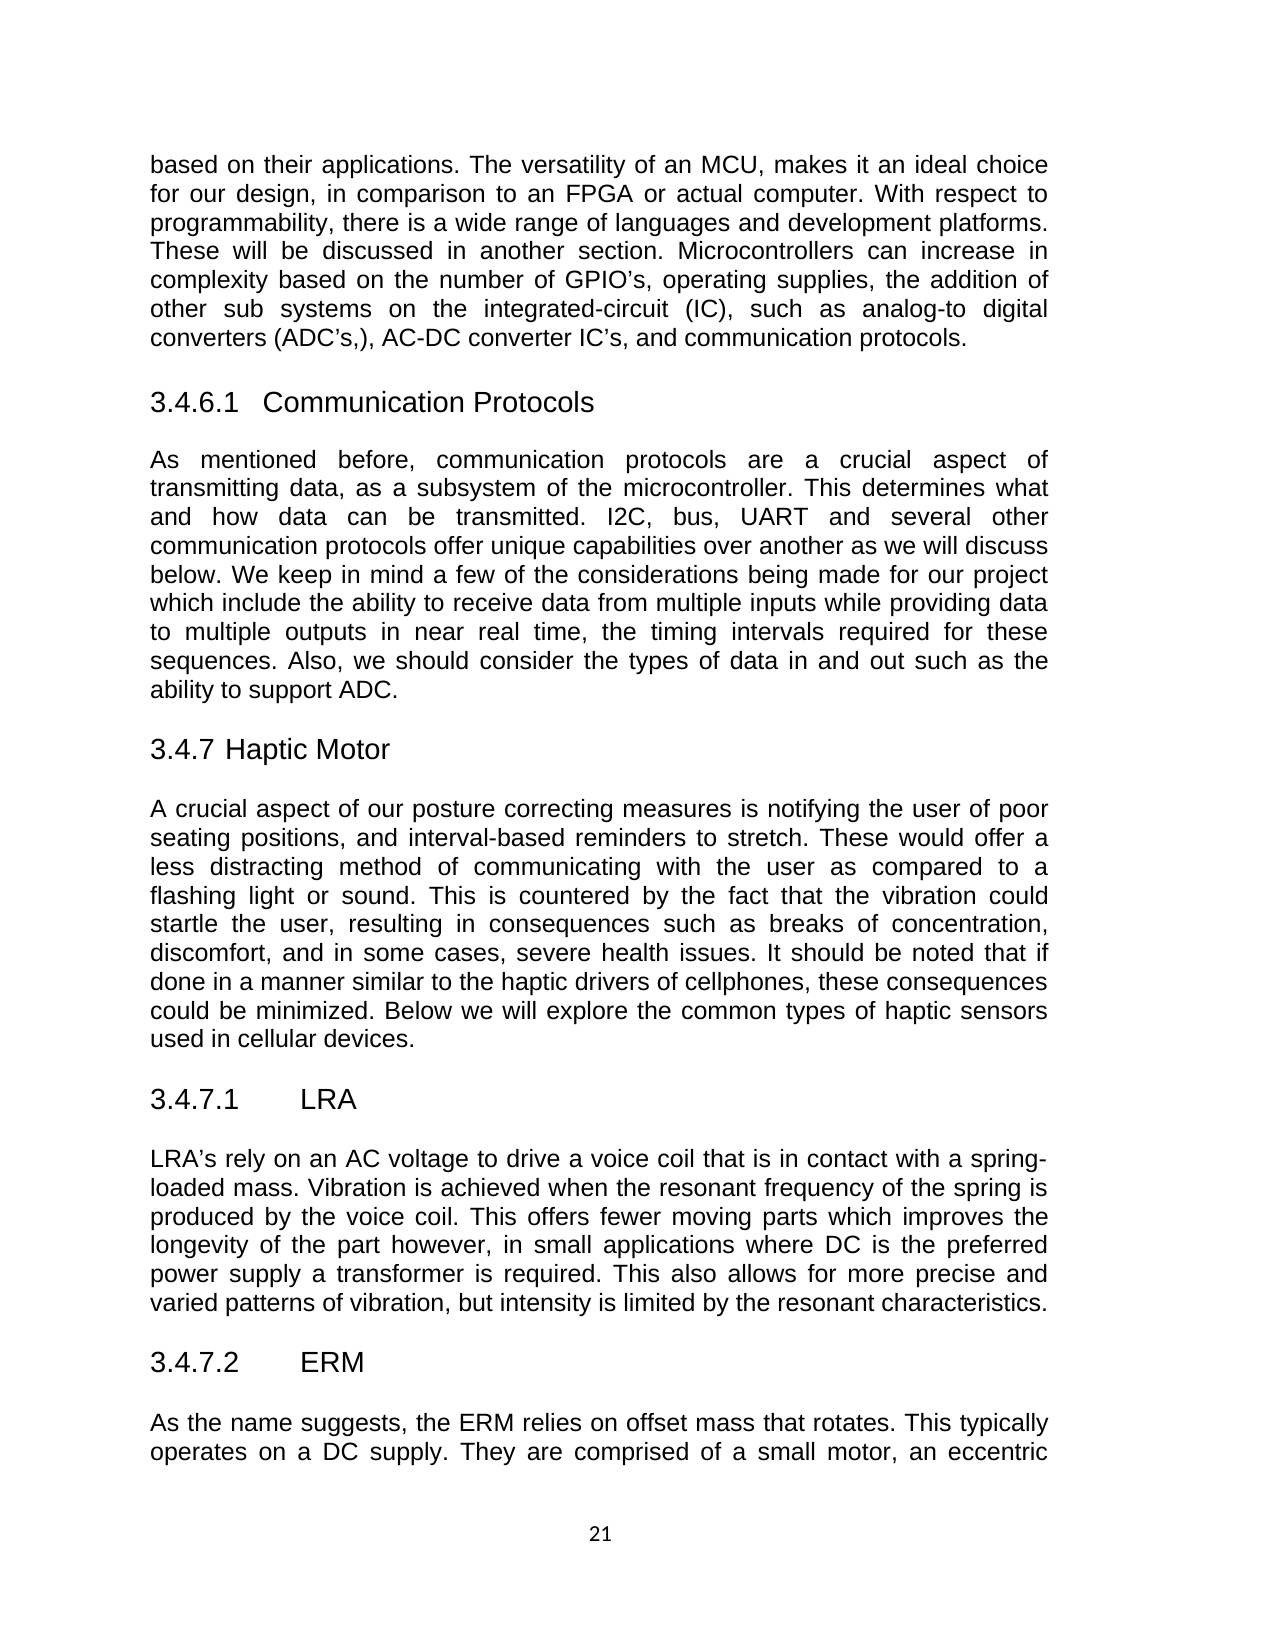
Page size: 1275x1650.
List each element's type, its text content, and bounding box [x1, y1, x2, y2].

subtitle Communication Protocols [150, 385, 1050, 418]
text LRA’s rely on an AC voltage to drive a voice coil that is in contact with a spring-loaded mass. Vibration is achieved when the resonant frequency of the spring is produced by the voice coil. This offers fewer moving parts which improves the longevity of the part however, in small applications where DC is the preferred power supply a transformer is required. This also allows for more precise and varied patterns of vibration, but intensity is limited by the resonant characteristics. [150, 1144, 1050, 1317]
subtitle LRA [150, 1082, 1050, 1116]
text As mentioned before, communication protocols are a crucial aspect of transmitting data, as a subsystem of the microcontroller. This determines what and how data can be transmitted. I2C, bus, UART and several other communication protocols offer unique capabilities over another as we will discuss below. We keep in mind a few of the considerations being made for our project which include the ability to receive data from multiple inputs while providing data to multiple outputs in near real time, the timing intervals required for these sequences. Also, we should consider the types of data in and out such as the ability to support ADC. [150, 445, 1050, 703]
subtitle Haptic Motor [150, 732, 1050, 766]
text A crucial aspect of our posture correcting measures is notifying the user of poor seating positions, and interval-based reminders to stretch. These would offer a less distracting method of communicating with the user as compared to a flashing light or sound. This is countered by the fact that the vibration could startle the user, resulting in consequences such as breaks of concentration, discomfort, and in some cases, severe health issues. It should be noted that if done in a manner similar to the haptic drivers of cellphones, these consequences could be minimized. Below we will explore the common types of haptic sensors used in cellular devices. [150, 794, 1050, 1053]
subtitle ERM [150, 1346, 1050, 1379]
